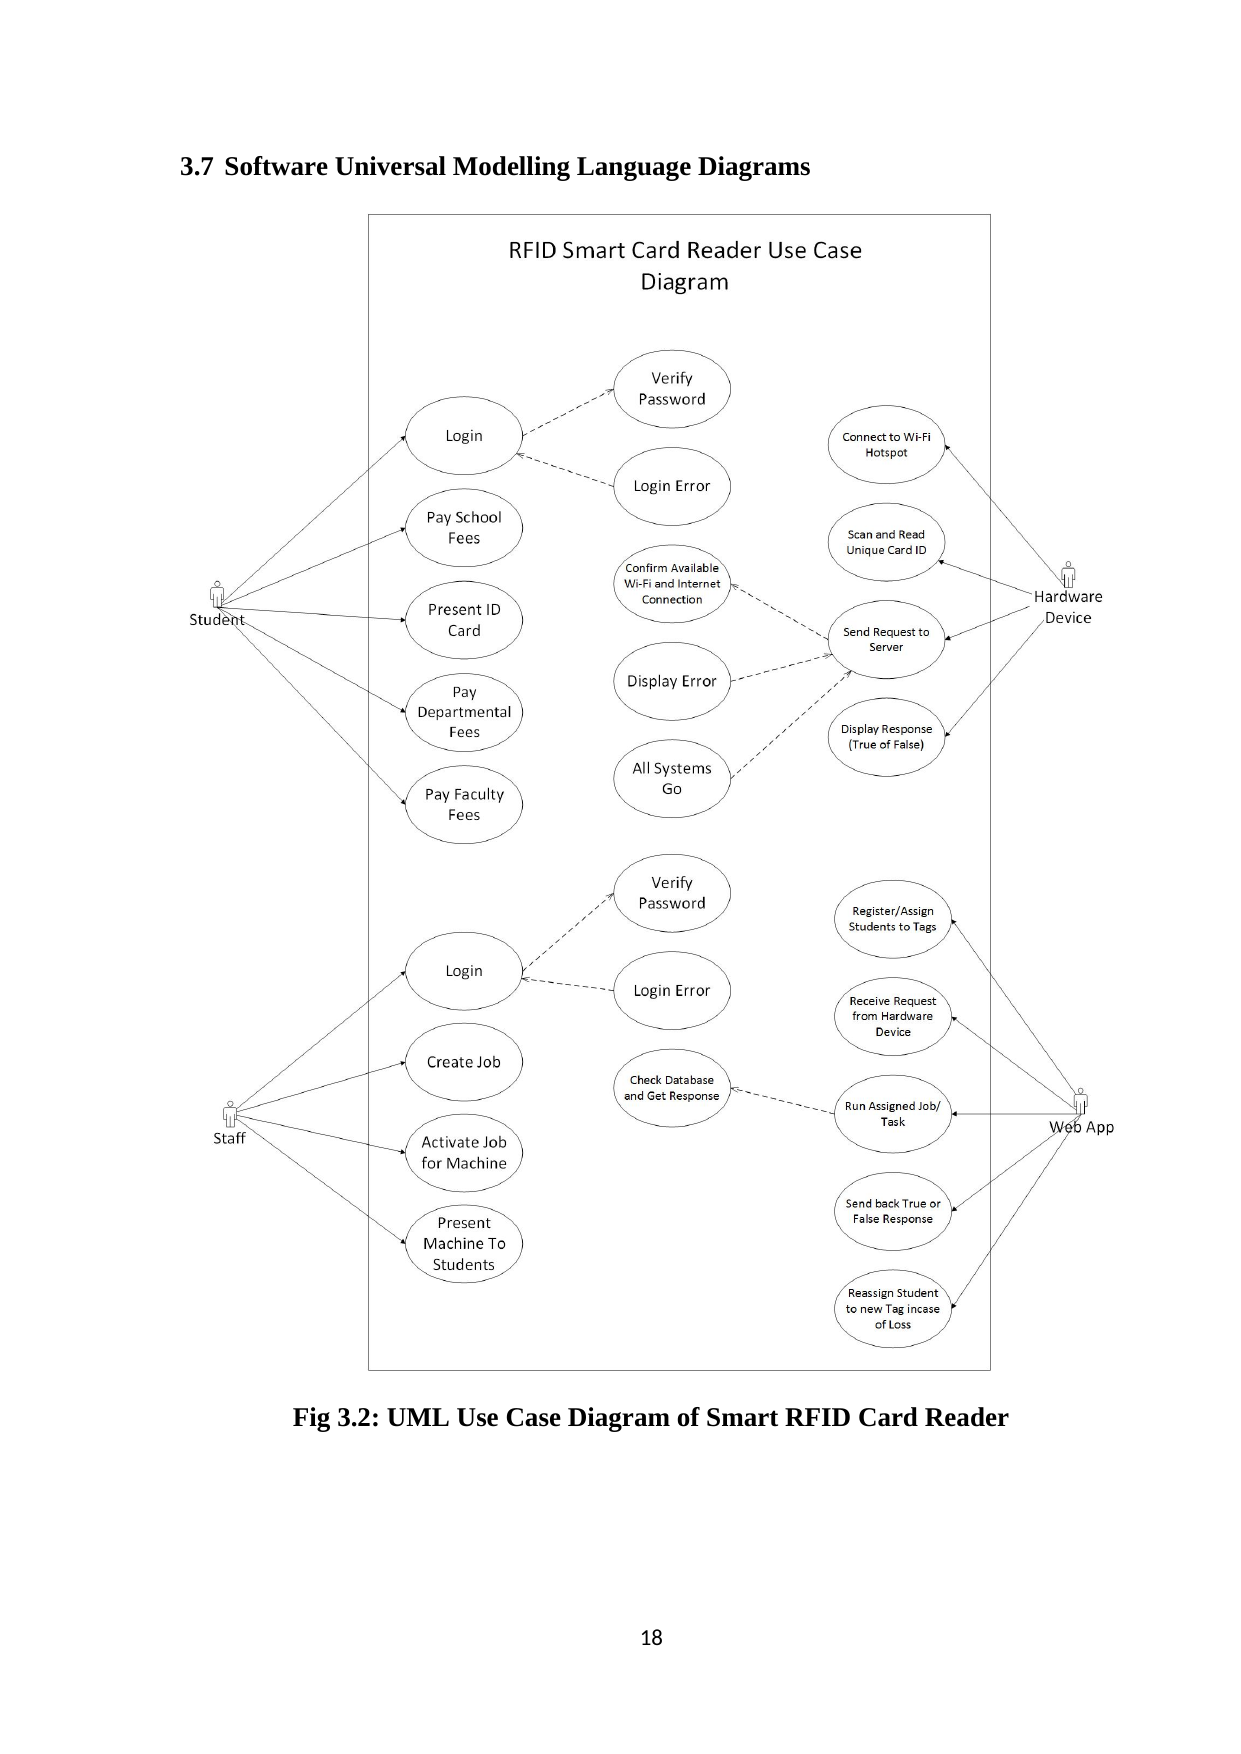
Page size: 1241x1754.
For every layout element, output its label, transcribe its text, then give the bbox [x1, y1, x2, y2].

picture [180, 213, 1123, 1371]
text Fig 3.2: UML Use Case Diagram of Smart RFID Card Reader [180, 1401, 1122, 1432]
list Software Universal Modelling Language Diagrams [180, 150, 1122, 181]
